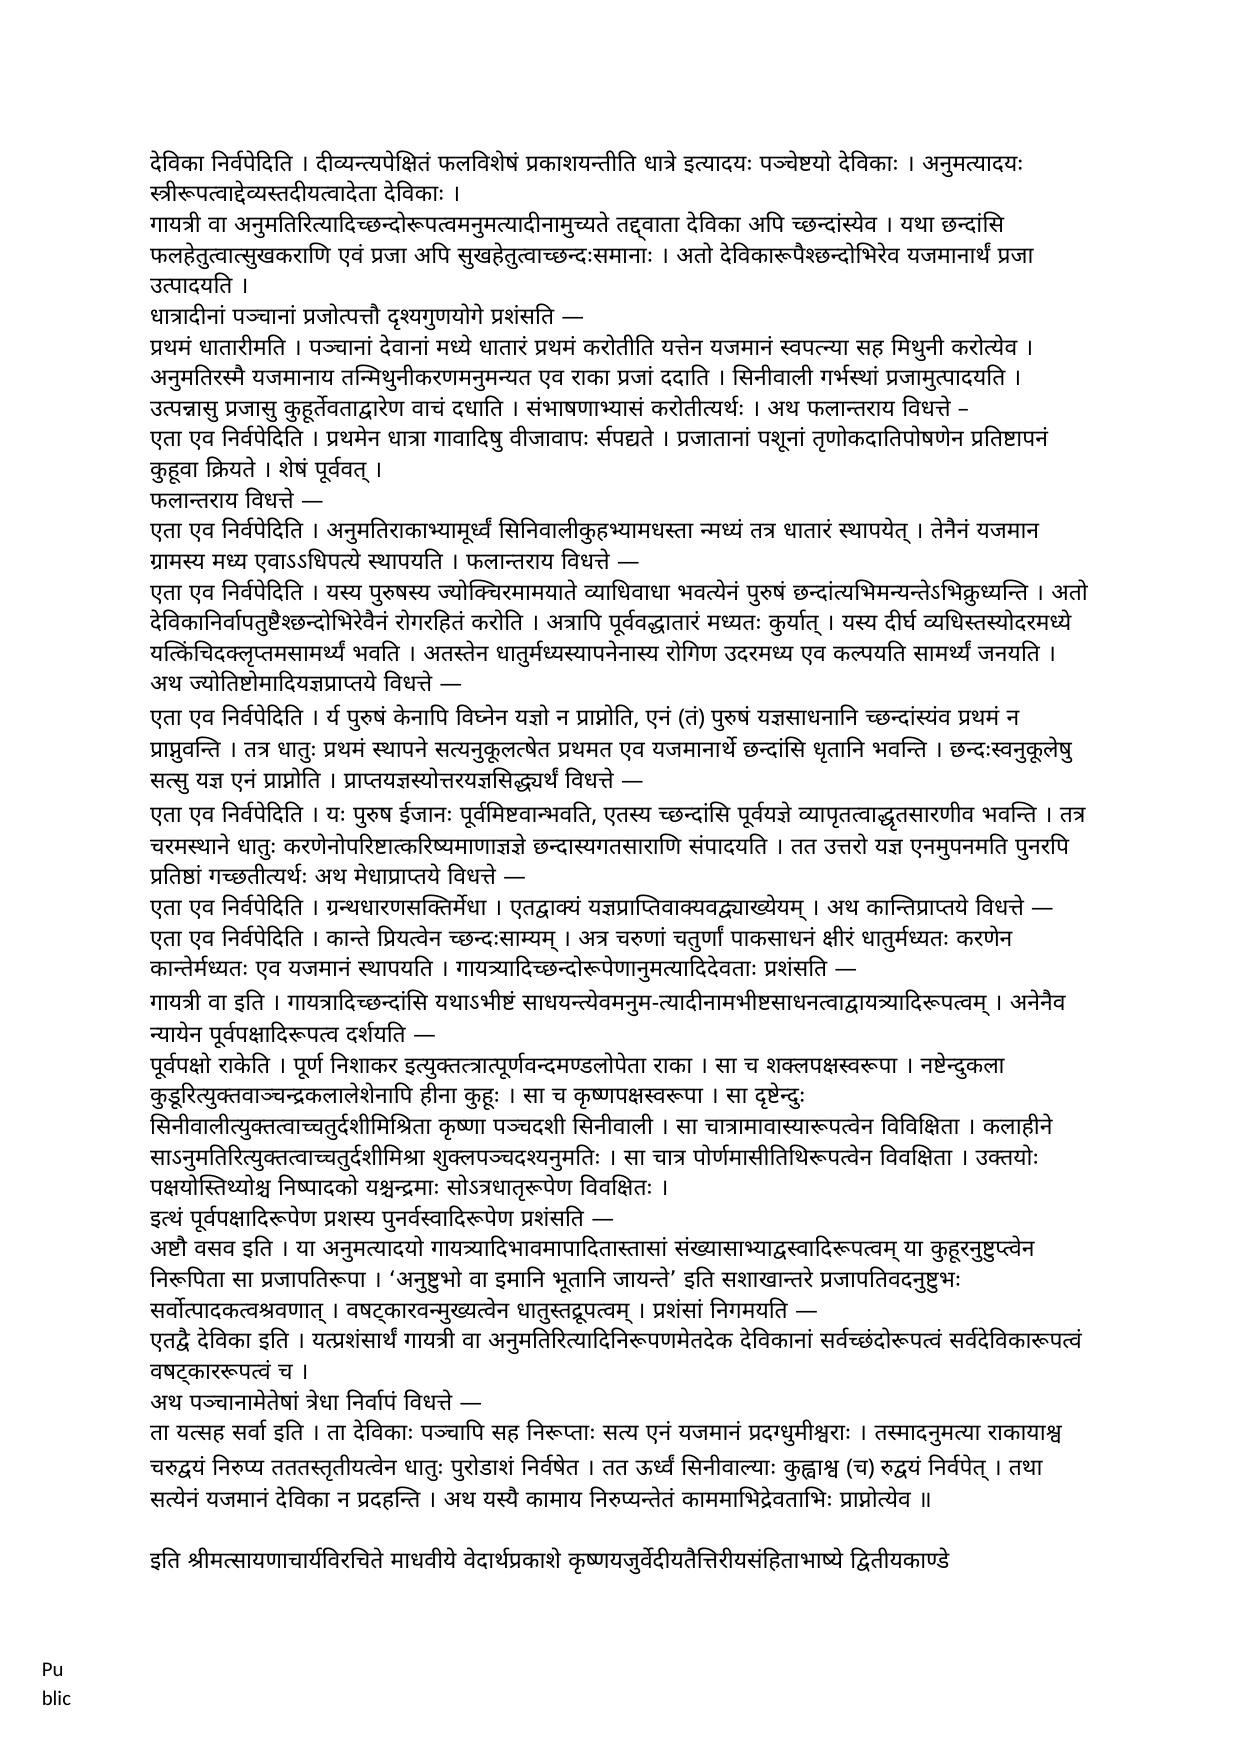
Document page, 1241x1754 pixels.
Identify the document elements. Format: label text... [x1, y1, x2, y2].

text एता एव निर्वपेदिति । यः पुरुष ईजानः पूर्वमिष्टवान्भवति, एतस्य च्छन्दांसि पूर्वयज्ञे व्यापृतत्वाद्धृतसारणीव भवन्ति । तत्र चरमस्थाने धातुः करणेनोपरिष्टात्करिष्यमाणाज्ञज्ञे छन्दास्यगतसाराणि संपादयति । तत उत्तरो यज्ञ एनमुपनमति पुनरपि प्रतिष्ठां गच्छतीत्यर्थः अथ मेधाप्राप्तये विधत्ते — [150, 798, 1090, 890]
text एता एव निर्वपेदिति । र्य पुरुषं केनापि विघ्नेन यज्ञो न प्राप्नोति, एनं (तं) पुरुषं यज्ञसाधनानि च्छन्दांस्यंव प्रथमं न प्राप्नुवन्ति । तत्र धातुः प्रथमं स्थापने सत्यनुकूलत्षेत प्रथमत एव यजमानार्थे छन्दांसि धृतानि भवन्ति । छन्दःस्वनुकूलेषु सत्सु यज्ञ एनं प्राप्नोति । प्राप्तयज्ञस्योत्तरयज्ञसिद्ध्यर्थं विधत्ते — [150, 701, 1090, 794]
text ता यत्सह सर्वा इति । ता देविकाः पञ्चापि सह निरूप्ताः सत्य एनं यजमानं प्रदग्धुमीश्वराः । तस्मादनुमत्या राकायाश्व चरुद्वयं निरुप्य तततस्तृतीयत्वेन धातुः पुरोडाशं निर्वषेत । तत ऊर्ध्वं सिनीवाल्याः कुह्वाश्व (च) रुद्वयं निर्वपेत् । तथा सत्येनं यजमानं देविका न प्रदहन्ति । अथ यस्यै कामाय निरुप्यन्तेतं काममाभिद्रेवताभिः प्राप्नोत्येव ॥ [150, 1419, 1090, 1513]
text एता एव निर्वपेदिति । अनुमतिराकाभ्यामूर्ध्वं सिनिवालीकुहभ्यामधस्ता न्मध्यं तत्र धातारं स्थापयेत् । तेनैनं यजमान ग्रामस्य मध्य एवाऽऽधिपत्ये स्थापयति । फलान्तराय विधत्ते — [150, 517, 1090, 575]
text धात्रादीनां पञ्चानां प्रजोत्पत्तौ दृश्यगुणयोगे प्रशंसति — [150, 303, 466, 330]
text अथ ज्योतिष्टोमादियज्ञप्राप्तये विधत्ते — [150, 671, 1090, 697]
text अथ पञ्चानामेतेषां त्रेधा निर्वापं विधत्ते — [150, 1389, 1090, 1415]
text देविका निर्वपेदिति । दीव्यन्त्यपेक्षितं फलविशेषं प्रकाशयन्तीति धात्रे इत्यादयः पञ्चेष्टयो देविकाः । अनुमत्यादयः स्त्रीरूपत्वाद्देव्यस्तदीयत्वादेता देविकाः । [150, 150, 1090, 207]
text गायत्री वा इति । गायत्रादिच्छन्दांसि यथाऽभीष्टं साधयन्त्येवमनुम-त्यादीनामभीष्टसाधनत्वाद्वायत्र्यादिरूपत्वम् । अनेनैव न्यायेन पूर्वपक्षादिरूपत्व दर्शयति — [150, 986, 1090, 1048]
text अष्टौ वसव इति । या अनुमत्यादयो गायत्र्यादिभावमापादितास्तासां संख्यासाभ्याद्वस्वादिरूपत्वम् या कुहूरनुष्टुप्त्वेन निरूपिता सा प्रजापतिरूपा । ‘अनुष्टुभो वा इमानि भूतानि जायन्ते’ इति सशाखान्तरे प्रजापतिवदनुष्टुभः सर्वोत्पादकत्वश्रवणात् । वषट्कारवन्मुख्यत्वेन धातुस्तद्रूपत्वम् । प्रशंसां निगमयति — [150, 1236, 1090, 1323]
text इत्थं पूर्वपक्षादिरूपेण प्रशस्य पुनर्वस्वादिरूपेण प्रशंसति — [197, 1205, 1090, 1232]
text प्रथमं धातारीमति । पञ्चानां देवानां मध्ये धातारं प्रथमं करोतीति यत्तेन यजमानं स्वपत्न्या सह मिथुनी करोत्येव । अनुमतिरस्मै यजमानाय तन्मिथुनीकरणमनुमन्यत एव राका प्रजां ददाति । सिनीवाली गर्भस्थां प्रजामुत्पादयति । उत्पन्नासु प्रजासु कुहूर्तेवताद्वारेण वाचं दधाति । संभाषणाभ्यासं करोतीत्यर्थः । अथ फलान्तराय विधत्ते – [150, 334, 1090, 422]
text एता एव निर्वपेदिति । कान्ते प्रियत्वेन च्छन्दःसाम्यम् । अत्र चरुणां चतुर्णां पाकसाधनं क्षीरं धातुर्मध्यतः करणेन कान्तेर्मध्यतः एव यजमानं स्थापयति । गायत्र्यादिच्छन्दोरूपेणानुमत्यादिदेवताः प्रशंसति — [150, 925, 1090, 982]
text गायत्री वा अनुमतिरित्यादिच्छन्दोरूपत्वमनुमत्यादीनामुच्यते तद्द्वाता देविका अपि च्छन्दांस्येव । यथा छन्दांसि फलहेतुत्वात्सुखकराणि एवं प्रजा अपि सुखहेतुत्वाच्छन्दःसमानाः । अतो देविकारूपैश्छन्दोभिरेव यजमानार्थं प्रजा उत्पादयति । [150, 211, 1090, 299]
text इति श्रीमत्सायणाचार्यविरचिते माधवीये वेदार्थप्रकाशे कृष्णयजुर्वेदीयतैत्तिरीयसंहिताभाष्ये द्वितीयकाण्डे [150, 1547, 1090, 1573]
text एतद्वै देविका इति । यत्प्रशंसार्थं गायत्री वा अनुमतिरित्यादिनिरूपणमेतदेक देविकानां सर्वच्छंदोरूपत्वं सर्वदेविकारूपत्वं वषट्काररूपत्वं च । [150, 1327, 1090, 1385]
text धात्रादीनां पञ्चानां प्रजोत्पत्तौ दृश्यगुणयोगे प्रशंसति — [433, 303, 1090, 330]
text फलान्तराय विधत्ते — [150, 487, 1090, 513]
text पूर्वपक्षो राकेति । पूर्ण निशाकर इत्युक्तत्त्रात्पूर्णवन्दमण्डलोपेता राका । सा च शक्लपक्षस्वरूपा । नष्टेन्दुकला कुडूरित्युक्तवाञ्चन्द्रकलालेशेनापि हीना कुहूः । सा च कृष्णपक्षस्वरूपा । सा दृष्टेन्दुः सिनीवालीत्युक्तत्वाच्चतुर्दशीमिश्रिता कृष्णा पञ्चदशी सिनीवाली । सा चात्रामावास्यारूपत्वेन विविक्षिता । कलाहीने साऽनुमतिरित्युक्तत्वाच्चतुर्दशीमिश्रा शुक्लपञ्चदश्यनुमतिः । सा चात्र पोर्णमासीतिथिरूपत्वेन विवक्षिता । उक्तयोः पक्षयोस्तिथ्योश्च निष्पादको यश्चन्द्रमाः सोऽत्रधातृरूपेण विवक्षितः । [150, 1052, 1090, 1201]
text एता एव निर्वपेदिति । प्रथमेन धात्रा गावादिषु वीजावापः र्सपद्यते । प्रजातानां पशूनां तृणोकदातिपोषणेन प्रतिष्टापनं कुहूवा क्रियते । शेषं पूर्ववत् । [150, 426, 1090, 483]
text एता एव निर्वपेदिति । यस्य पुरुषस्य ज्योक्चिरमामयाते व्याधिवाधा भवत्येनं पुरुषं छन्दांत्यभिमन्यन्तेऽभिक्रुध्यन्ति । अतो देविकानिर्वापतुष्टैश्छन्दोभिरेवैनं रोगरहितं करोति । अत्रापि पूर्ववद्धातारं मध्यतः कुर्यात् । यस्य दीर्घ व्यधिस्तस्योदरमध्ये यत्किंचिदक्लृप्तमसामर्थ्यं भवति । अतस्तेन धातुर्मध्यस्यापनेनास्य रोगिण उदरमध्य एव कल्पयति सामर्थ्यं जनयति । [150, 579, 1090, 667]
text एता एव निर्वपेदिति । ग्रन्थधारणसक्तिर्मेधा । एतद्वाक्यं यज्ञप्राप्तिवाक्यवद्व्याख्येयम् । अथ कान्तिप्राप्तये विधत्ते — [150, 894, 1090, 921]
